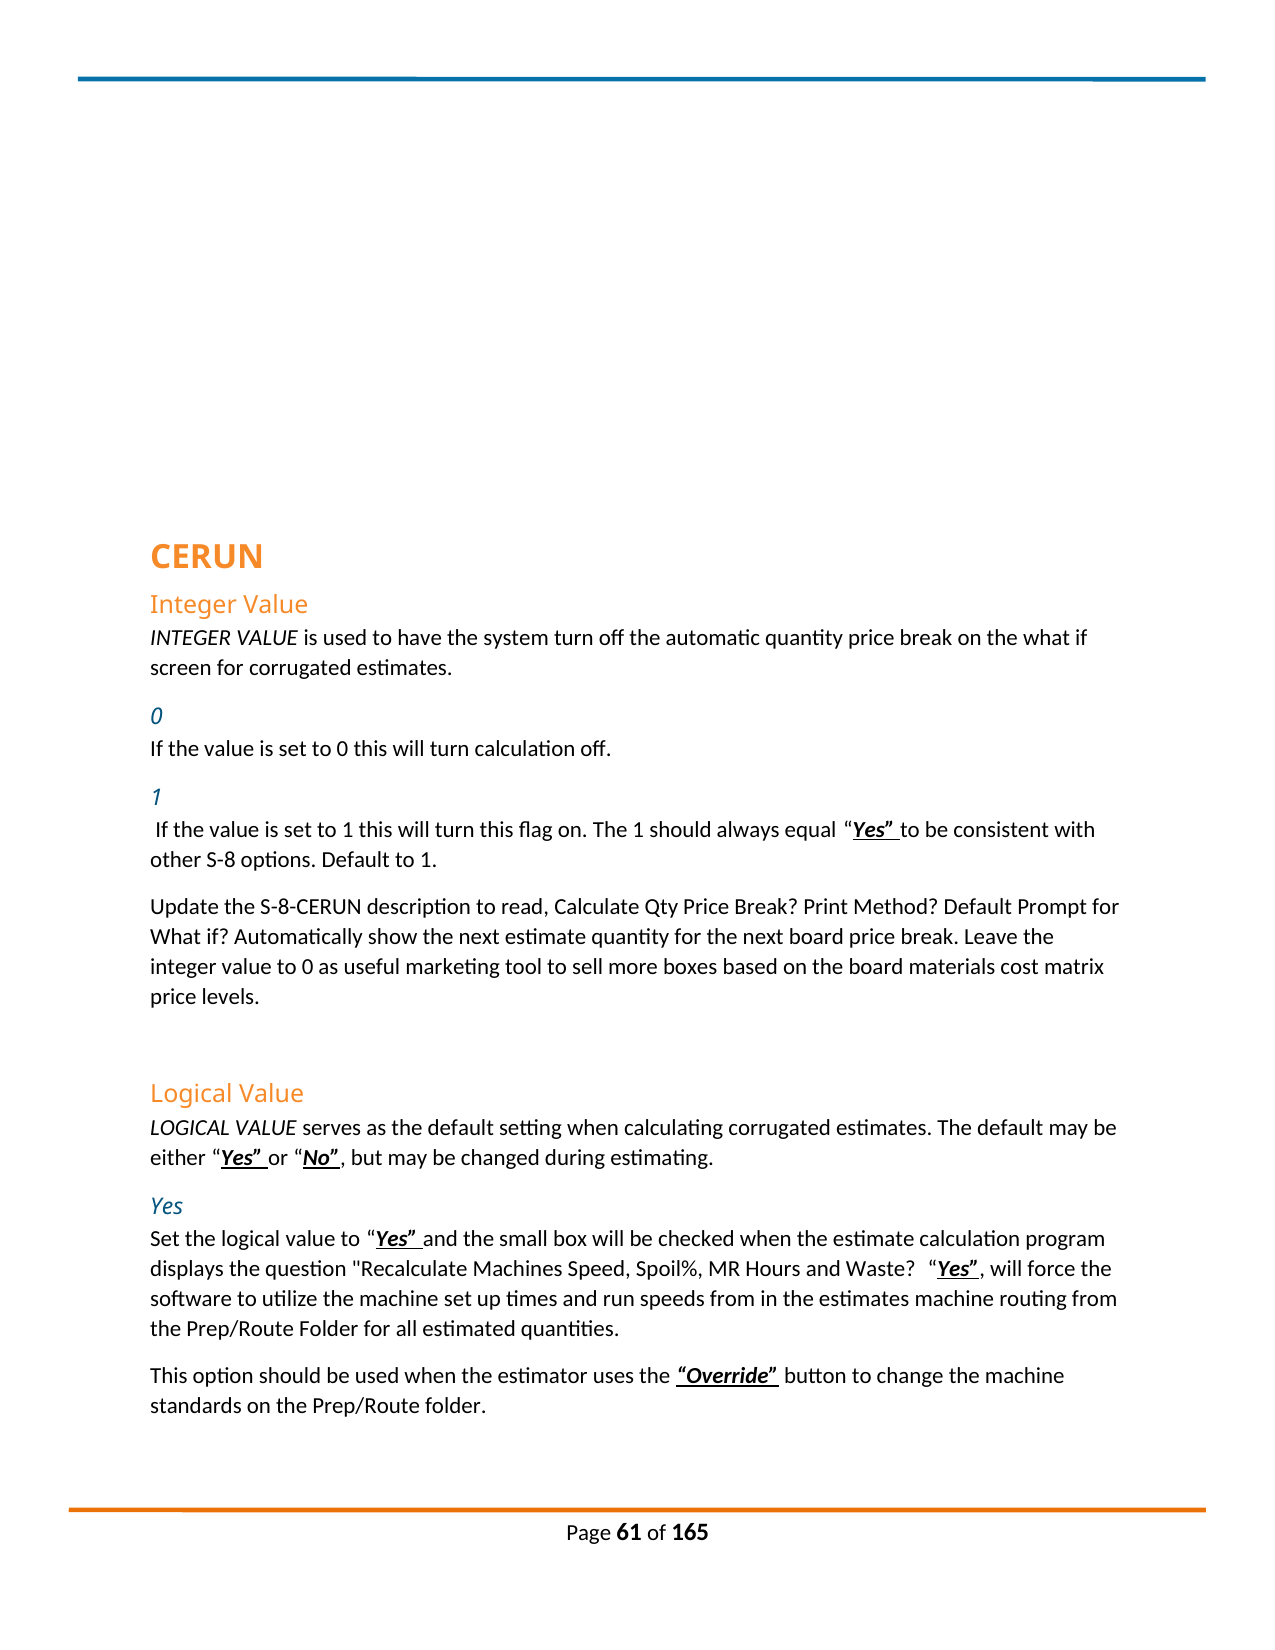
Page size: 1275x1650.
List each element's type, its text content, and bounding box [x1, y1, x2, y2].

text Set the logical value to “Yes” and the small box will be checked when the estimate calculation program displays the question "Recalculate Machines Speed, Spoil%, MR Hours and Waste? “Yes”, will force the software to utilize the machine set up times and run speeds from in the estimates machine routing from the Prep/Route Folder for all estimated quantities. [150, 1224, 1125, 1342]
subtitle Yes [150, 1190, 1125, 1221]
subtitle Logical Value [150, 1076, 1125, 1110]
text LOGICAL VALUE serves as the default setting when calculating corrugated estimates. The default may be either “Yes” or “No”, but may be changed during estimating. [150, 1113, 1125, 1171]
text If the value is set to 0 this will turn calculation off. [150, 734, 1125, 762]
subtitle 1 [150, 781, 1125, 812]
subtitle 0 [150, 700, 1125, 732]
text If the value is set to 1 this will turn this flag on. The 1 should always equal “Yes” to be consistent with other S-8 options. Default to 1. [150, 815, 1125, 873]
text INTEGER VALUE is used to have the system turn off the automatic quantity price break on the what if screen for corrugated estimates. [150, 623, 1125, 681]
subtitle Integer Value [150, 586, 1125, 621]
text Update the S-8-CERUN description to read, Calculate Qty Price Break? Print Method? Default Prompt for What if? Automatically show the next estimate quantity for the next board price break. Leave the integer value to 0 as useful marketing tool to sell more boxes based on the board materials cost matrix price levels. [150, 892, 1125, 1010]
text This option should be used when the estimator uses the “Override” button to change the machine standards on the Prep/Route folder. [150, 1361, 1125, 1419]
subtitle CERUN [150, 533, 1125, 579]
